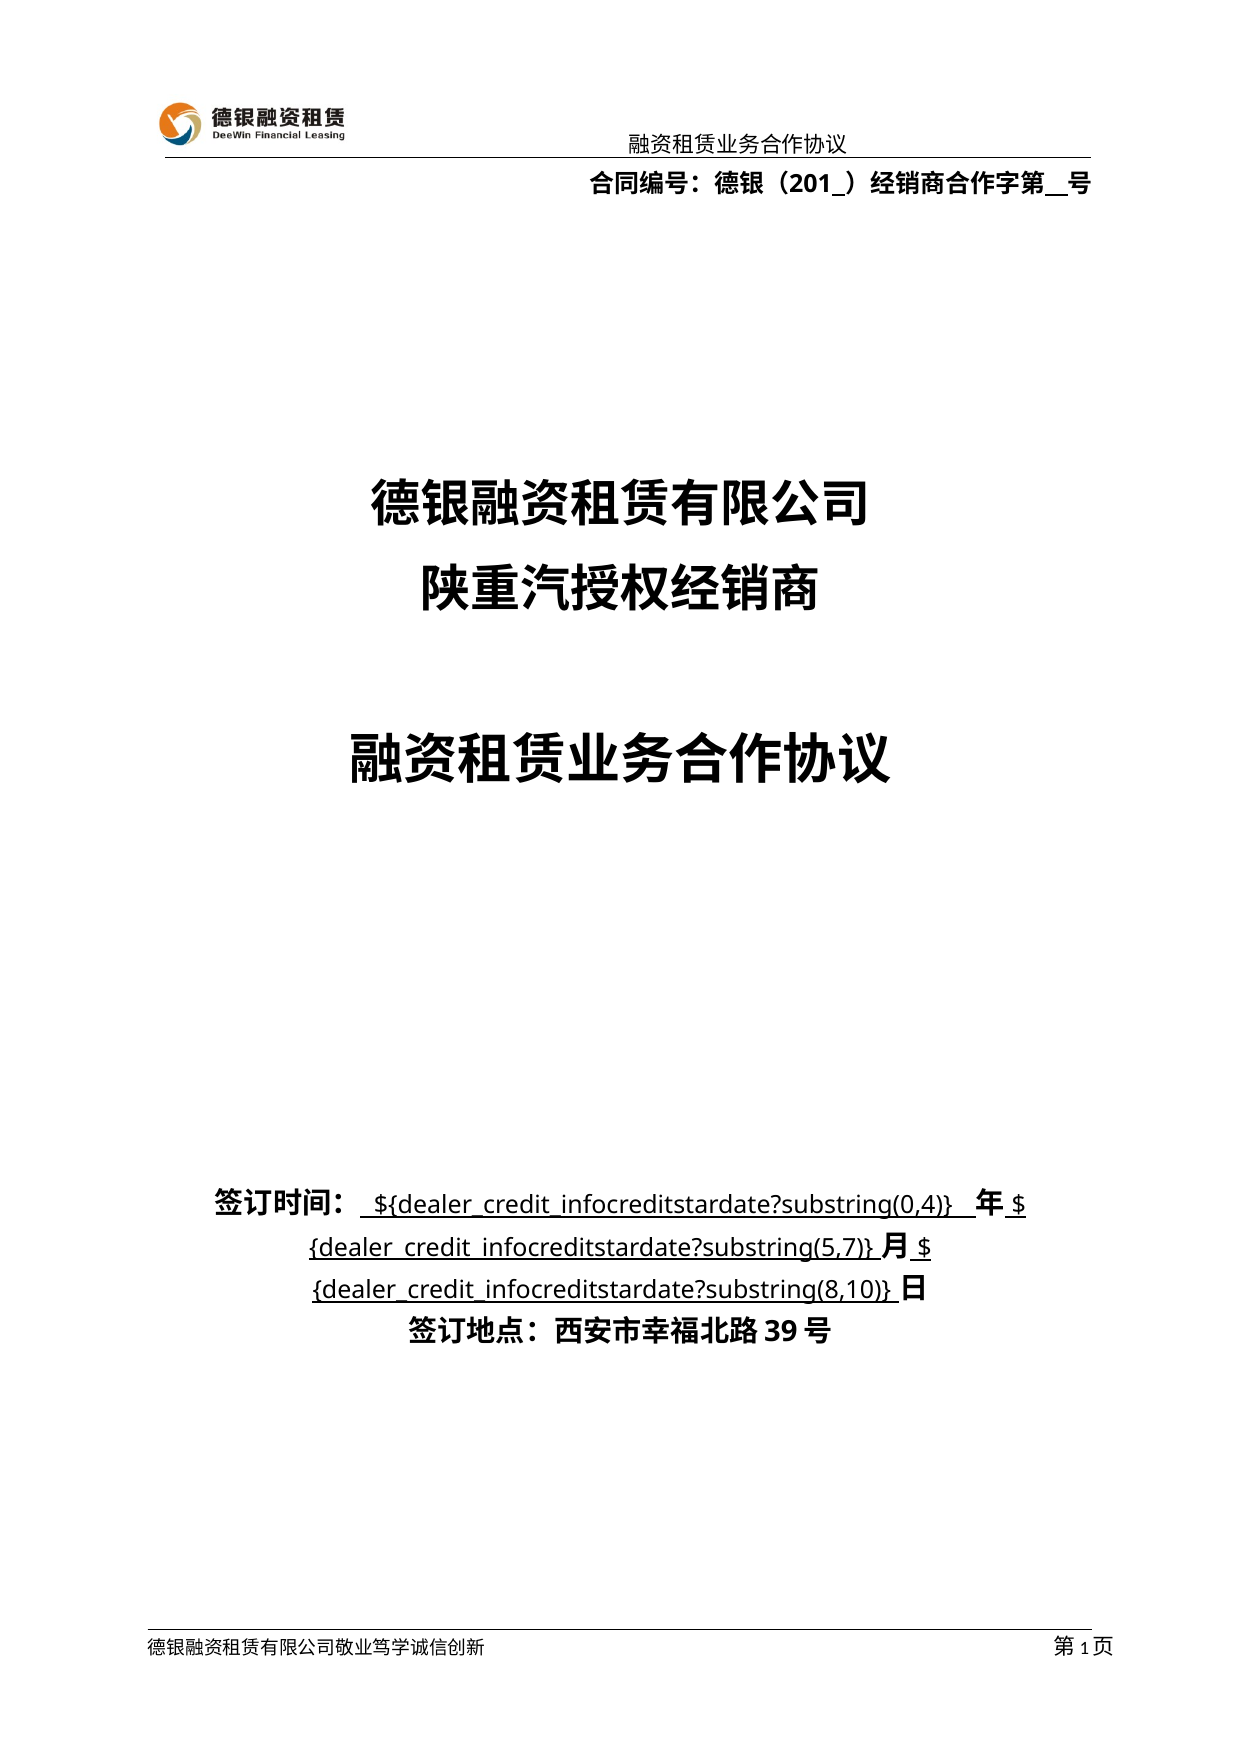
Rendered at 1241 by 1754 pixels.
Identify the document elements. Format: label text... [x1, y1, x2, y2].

text 德银融资租赁有限公司 [148, 457, 1092, 542]
text 合同编号：德银（201 ）经销商合作字第 号 [148, 160, 1092, 202]
text 签订时间： ${dealer_credit_infocreditstardate?substring(0,4)} 年 ${dealer_credit_infocreditstardate?substring(5,7)} 月 ${dealer_credit_infocreditstardate?substring(8,10)} 日 [148, 1180, 1092, 1307]
text 陕重汽授权经销商 [148, 542, 1092, 627]
text 签订地点：西安市幸福北路39号 [148, 1307, 1092, 1350]
text 融资租赁业务合作协议 [148, 712, 1092, 797]
picture [147, 94, 367, 153]
